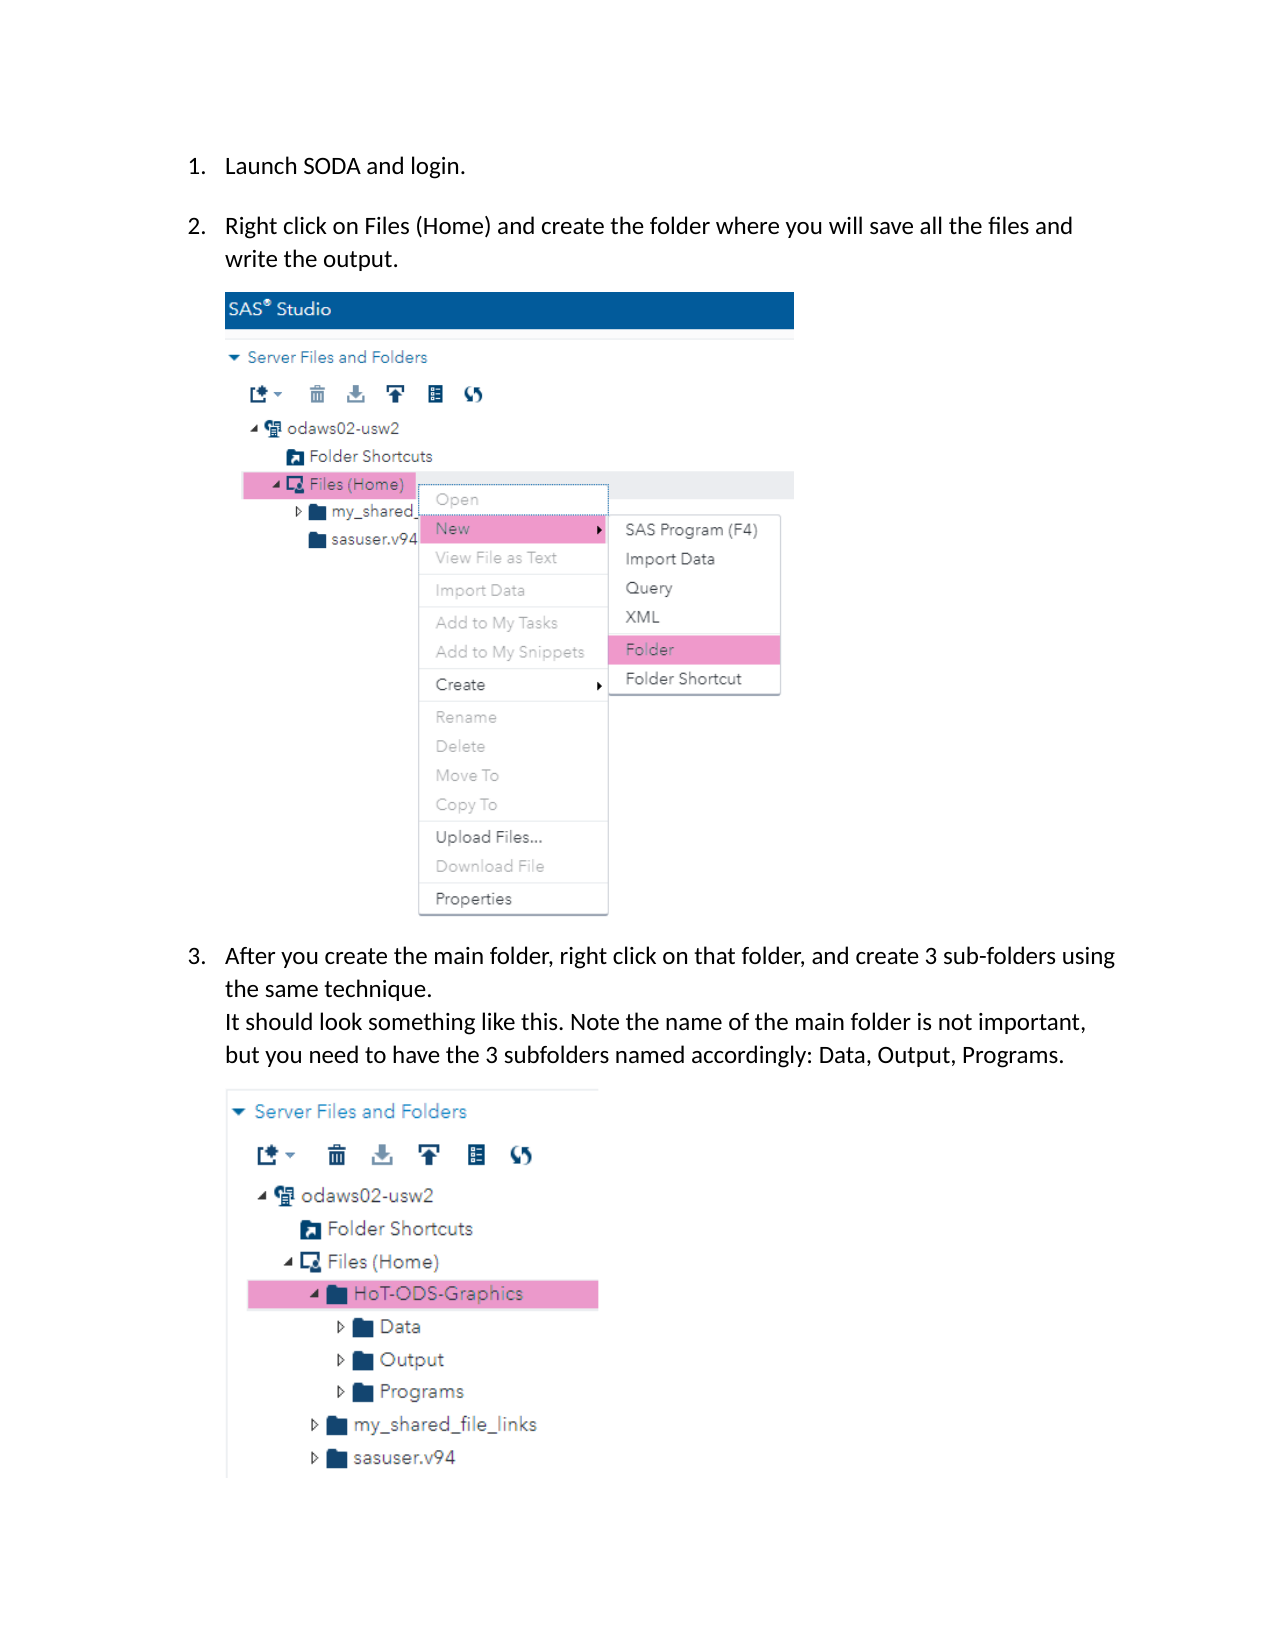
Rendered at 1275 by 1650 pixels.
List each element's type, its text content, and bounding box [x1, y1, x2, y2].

picture [225, 1088, 599, 1478]
list Launch SODA and login. [187, 150, 1125, 208]
list After you create the main folder, right click on that folder, and create 3 sub-folders using the same technique. It should look something like this. Note the name of the main folder is not important, but you need to have the 3 subfolders named accordingly: Data, Output, Programs. [187, 940, 1125, 1069]
picture [225, 292, 794, 922]
list Right click on Files (Home) and create the folder where you will save all the files and write the output. [187, 210, 1125, 273]
